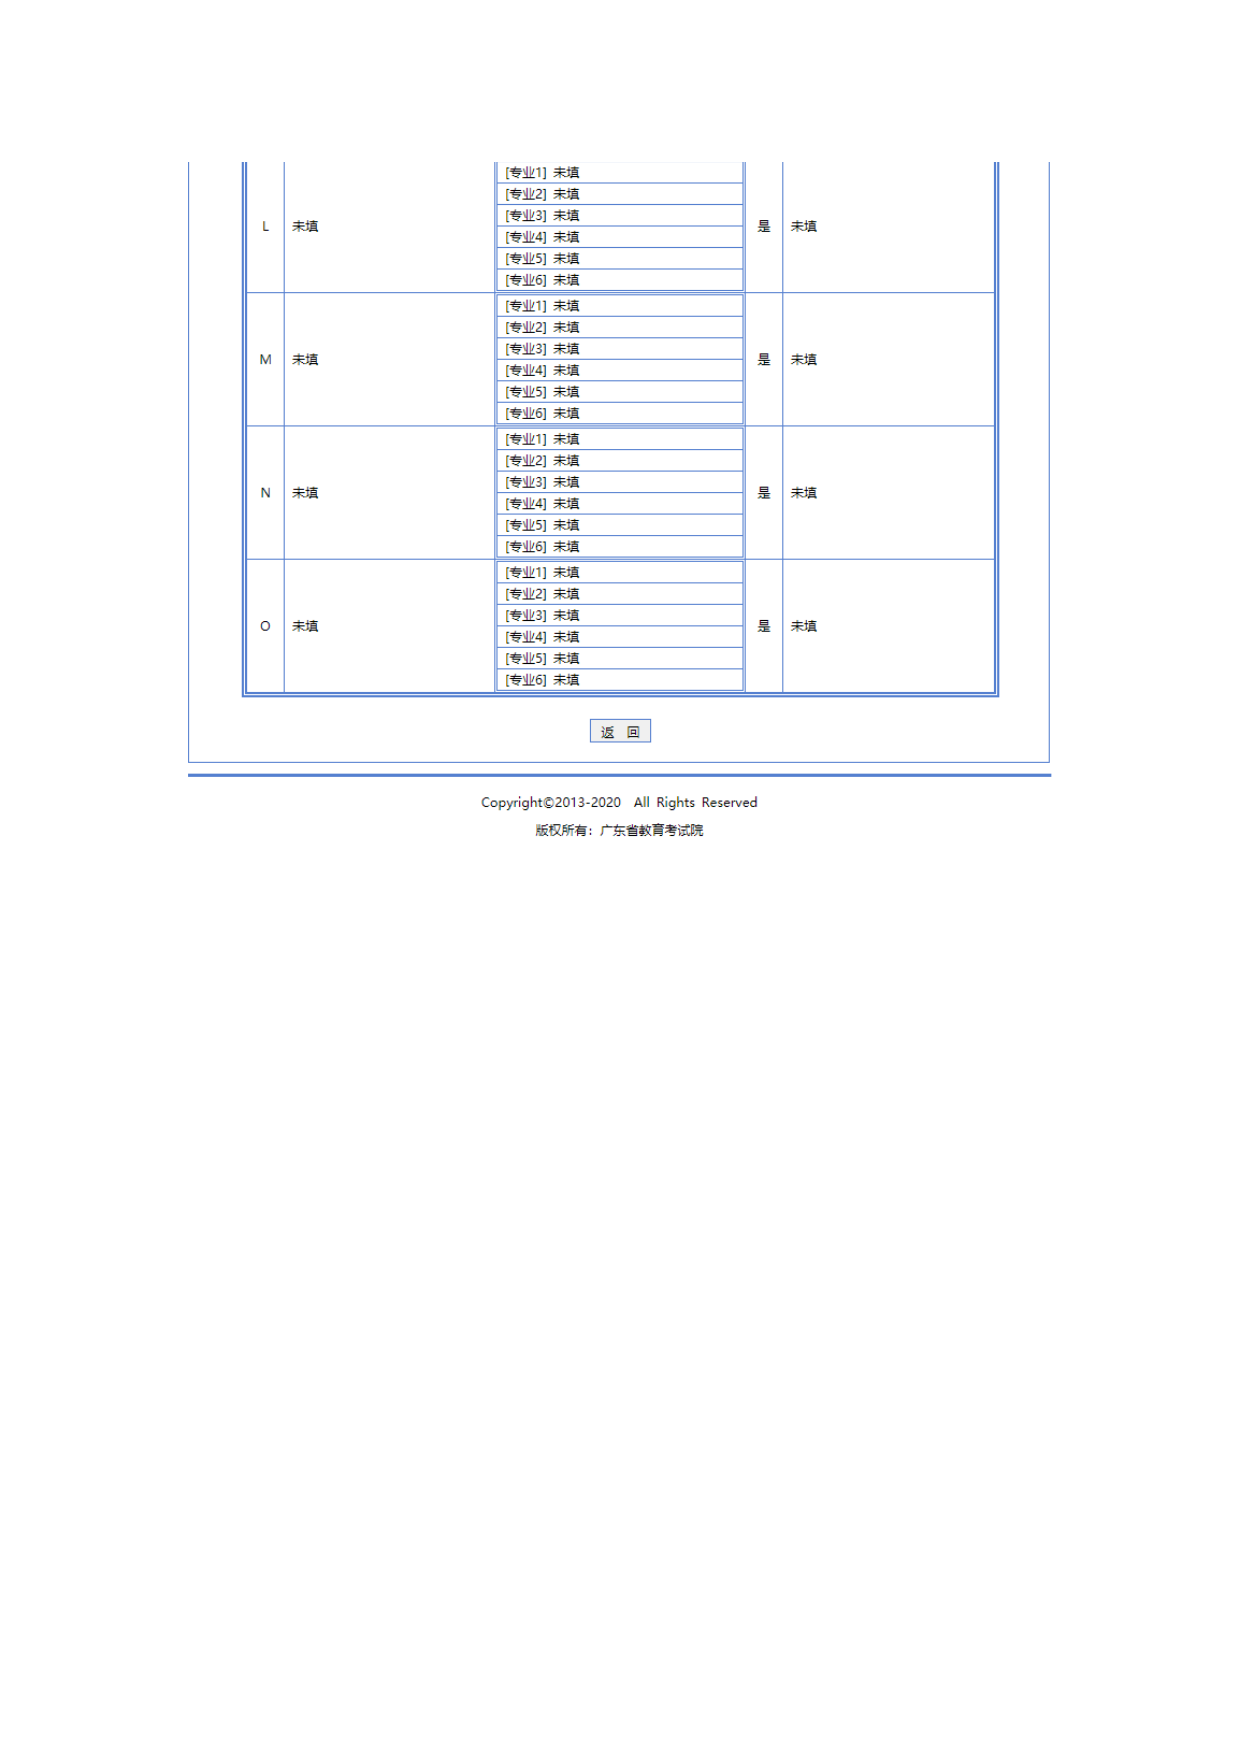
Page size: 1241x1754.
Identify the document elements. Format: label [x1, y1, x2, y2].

picture [187, 162, 1052, 864]
